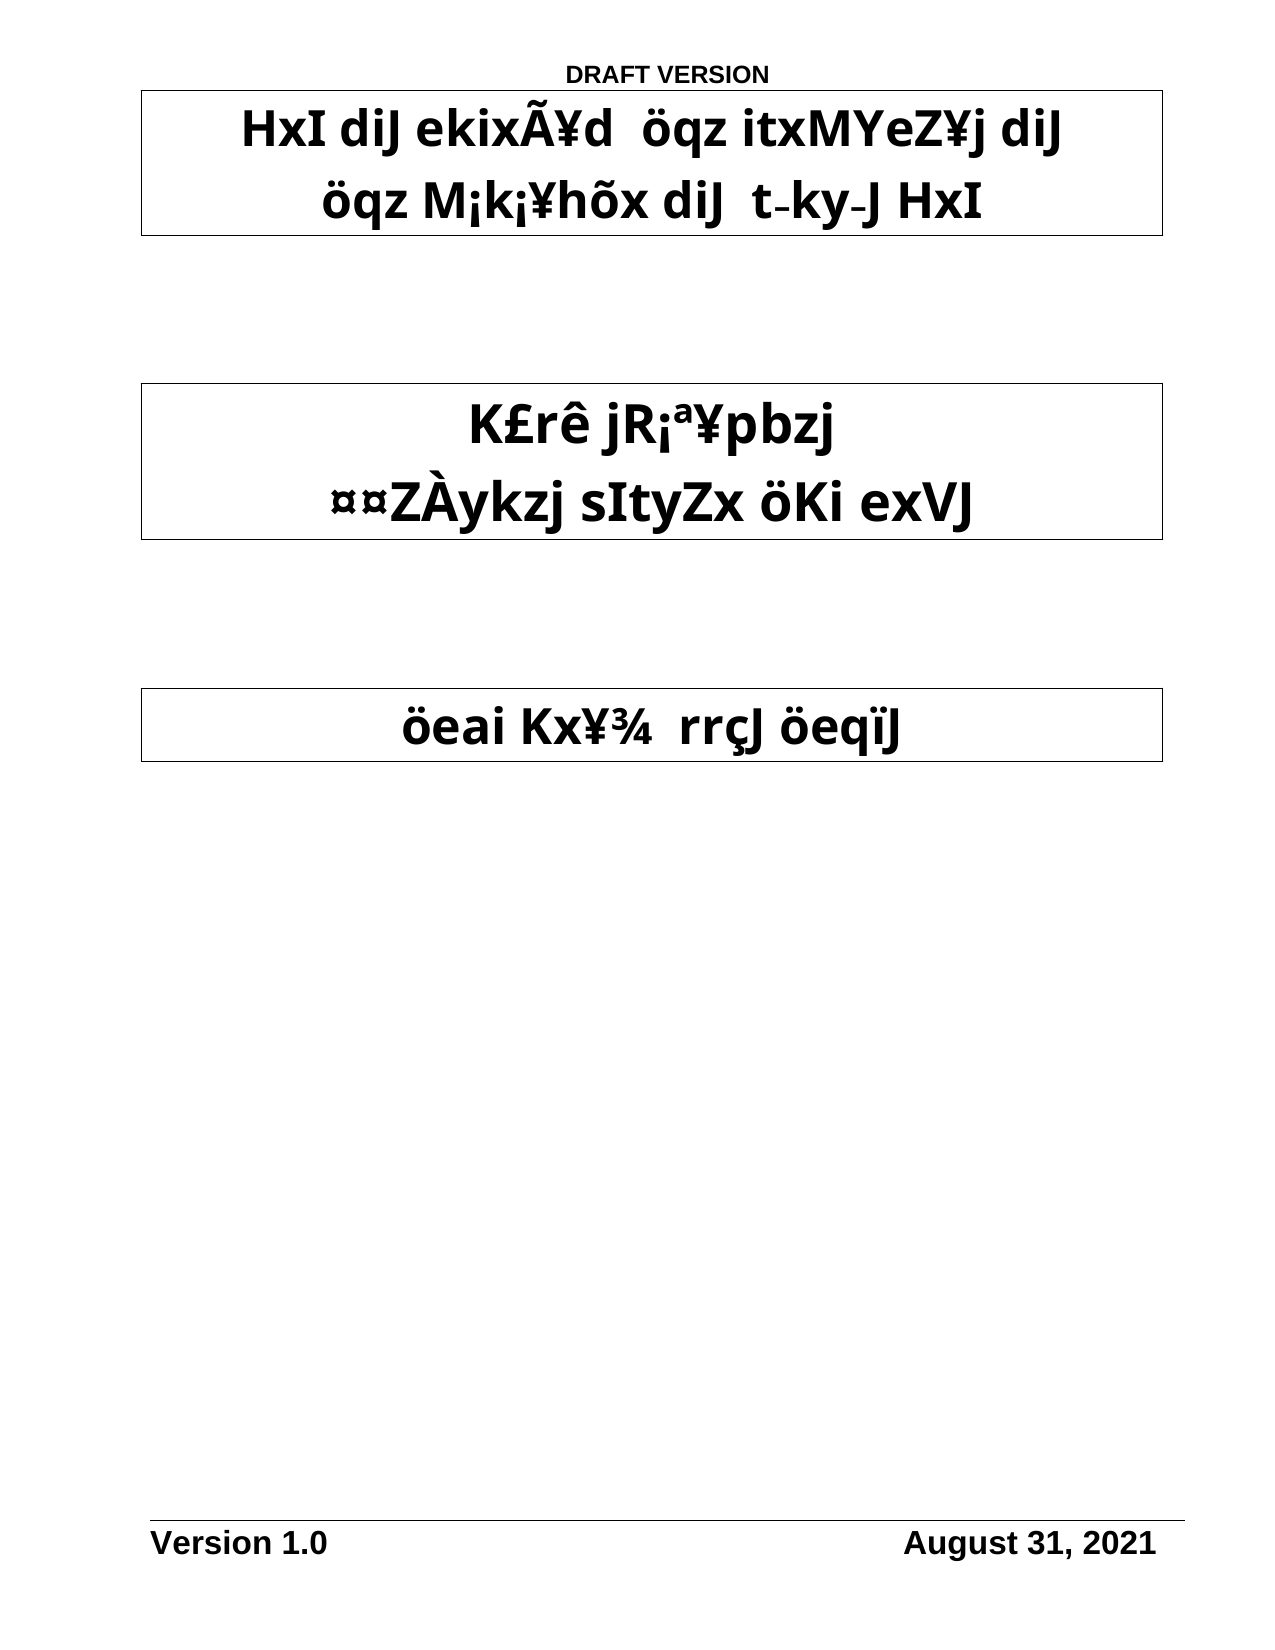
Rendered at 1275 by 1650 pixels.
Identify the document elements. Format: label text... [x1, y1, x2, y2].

text ¤¤ZÀykzj sItyZx öKi exVJ [142, 460, 1162, 539]
text öqz M¡k¡¥hõx diJ t–ky–J HxI [142, 161, 1162, 235]
text HxI diJ ekixÃ¥d öqz itxMYeZ¥j diJ [142, 91, 1162, 161]
text K£rê jR¡ª¥pbzj [142, 384, 1162, 460]
text öeai Kx¥¾ rrçJ öeqïJ [142, 689, 1162, 761]
